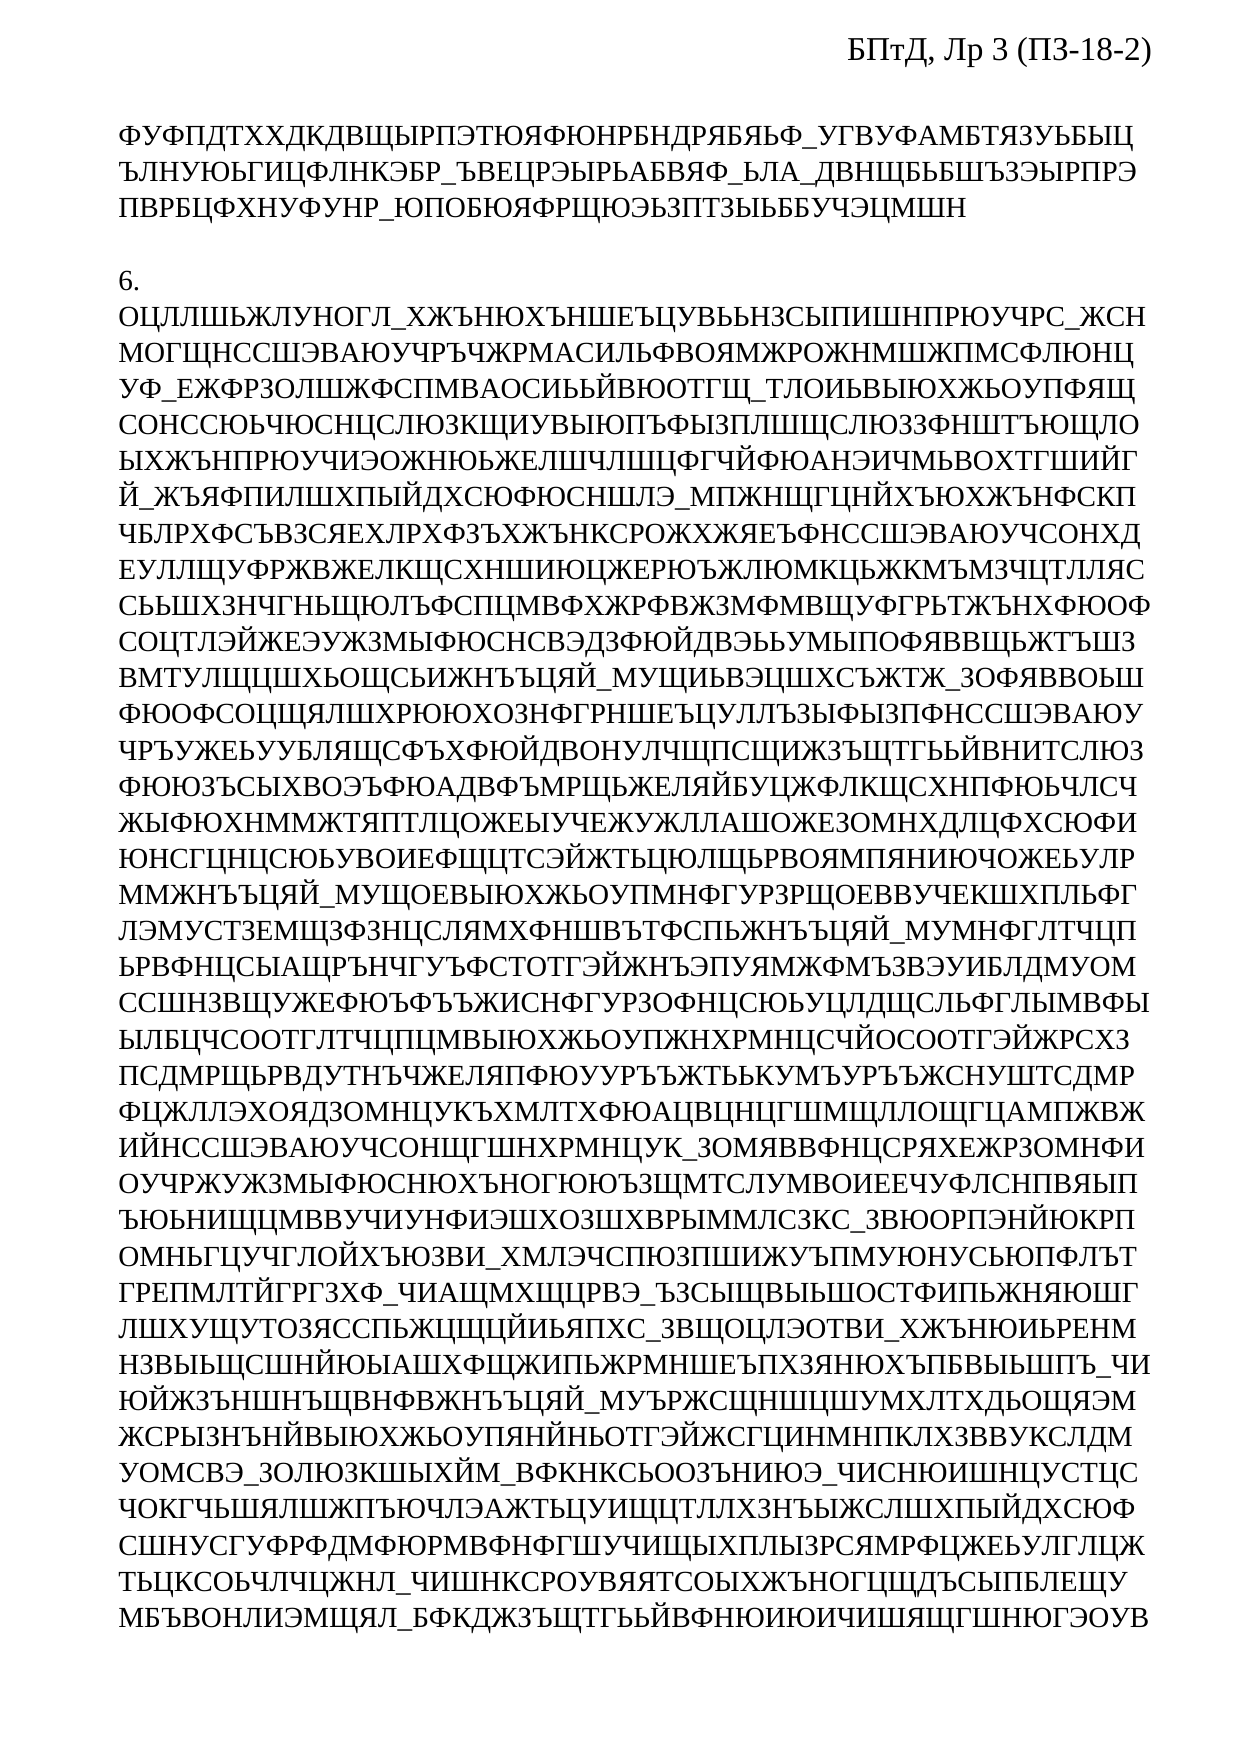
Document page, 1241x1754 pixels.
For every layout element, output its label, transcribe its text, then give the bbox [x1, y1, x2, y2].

text 6. [118, 263, 1152, 296]
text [118, 118, 1152, 224]
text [118, 299, 1152, 1634]
